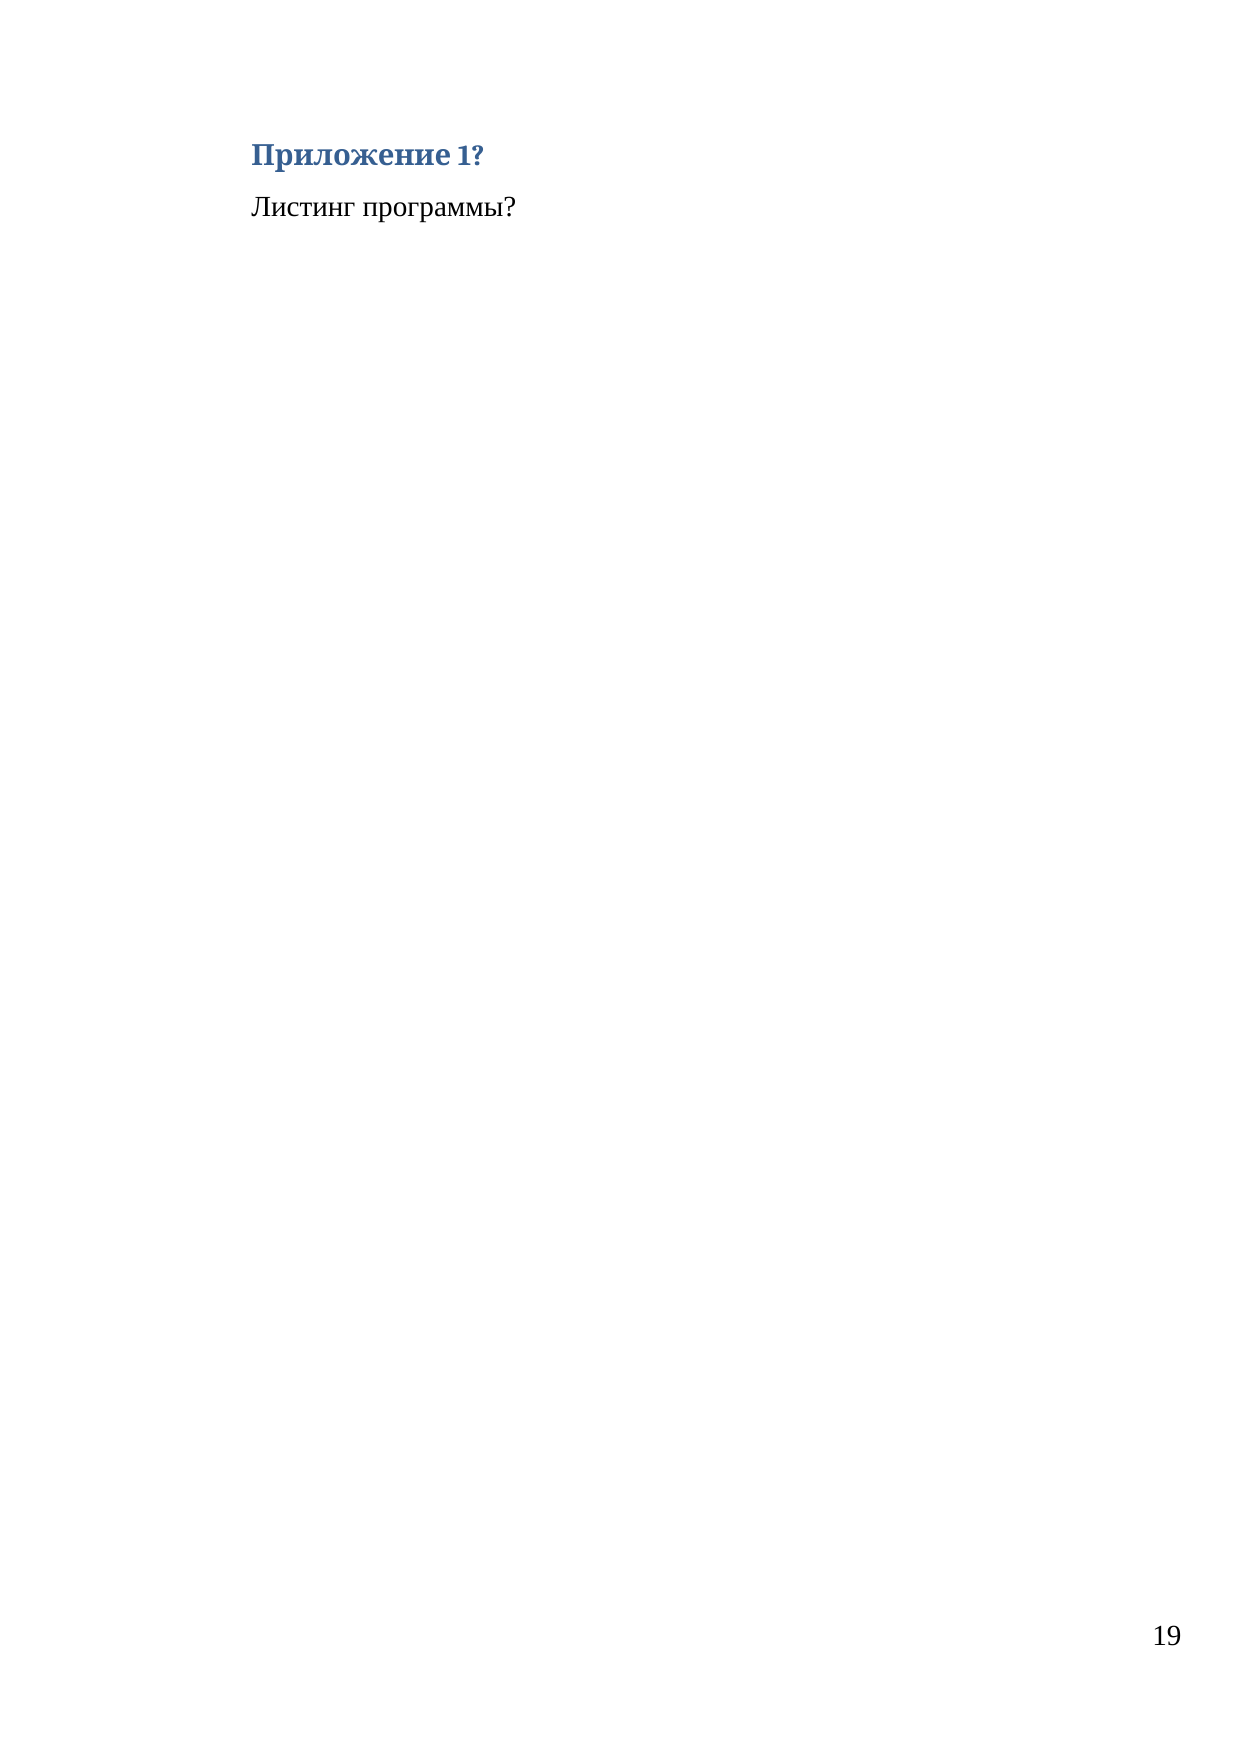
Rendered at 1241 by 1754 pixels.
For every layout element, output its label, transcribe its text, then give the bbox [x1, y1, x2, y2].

subtitle Приложение 1? [177, 139, 1181, 172]
text Листинг программы? [177, 189, 1181, 222]
